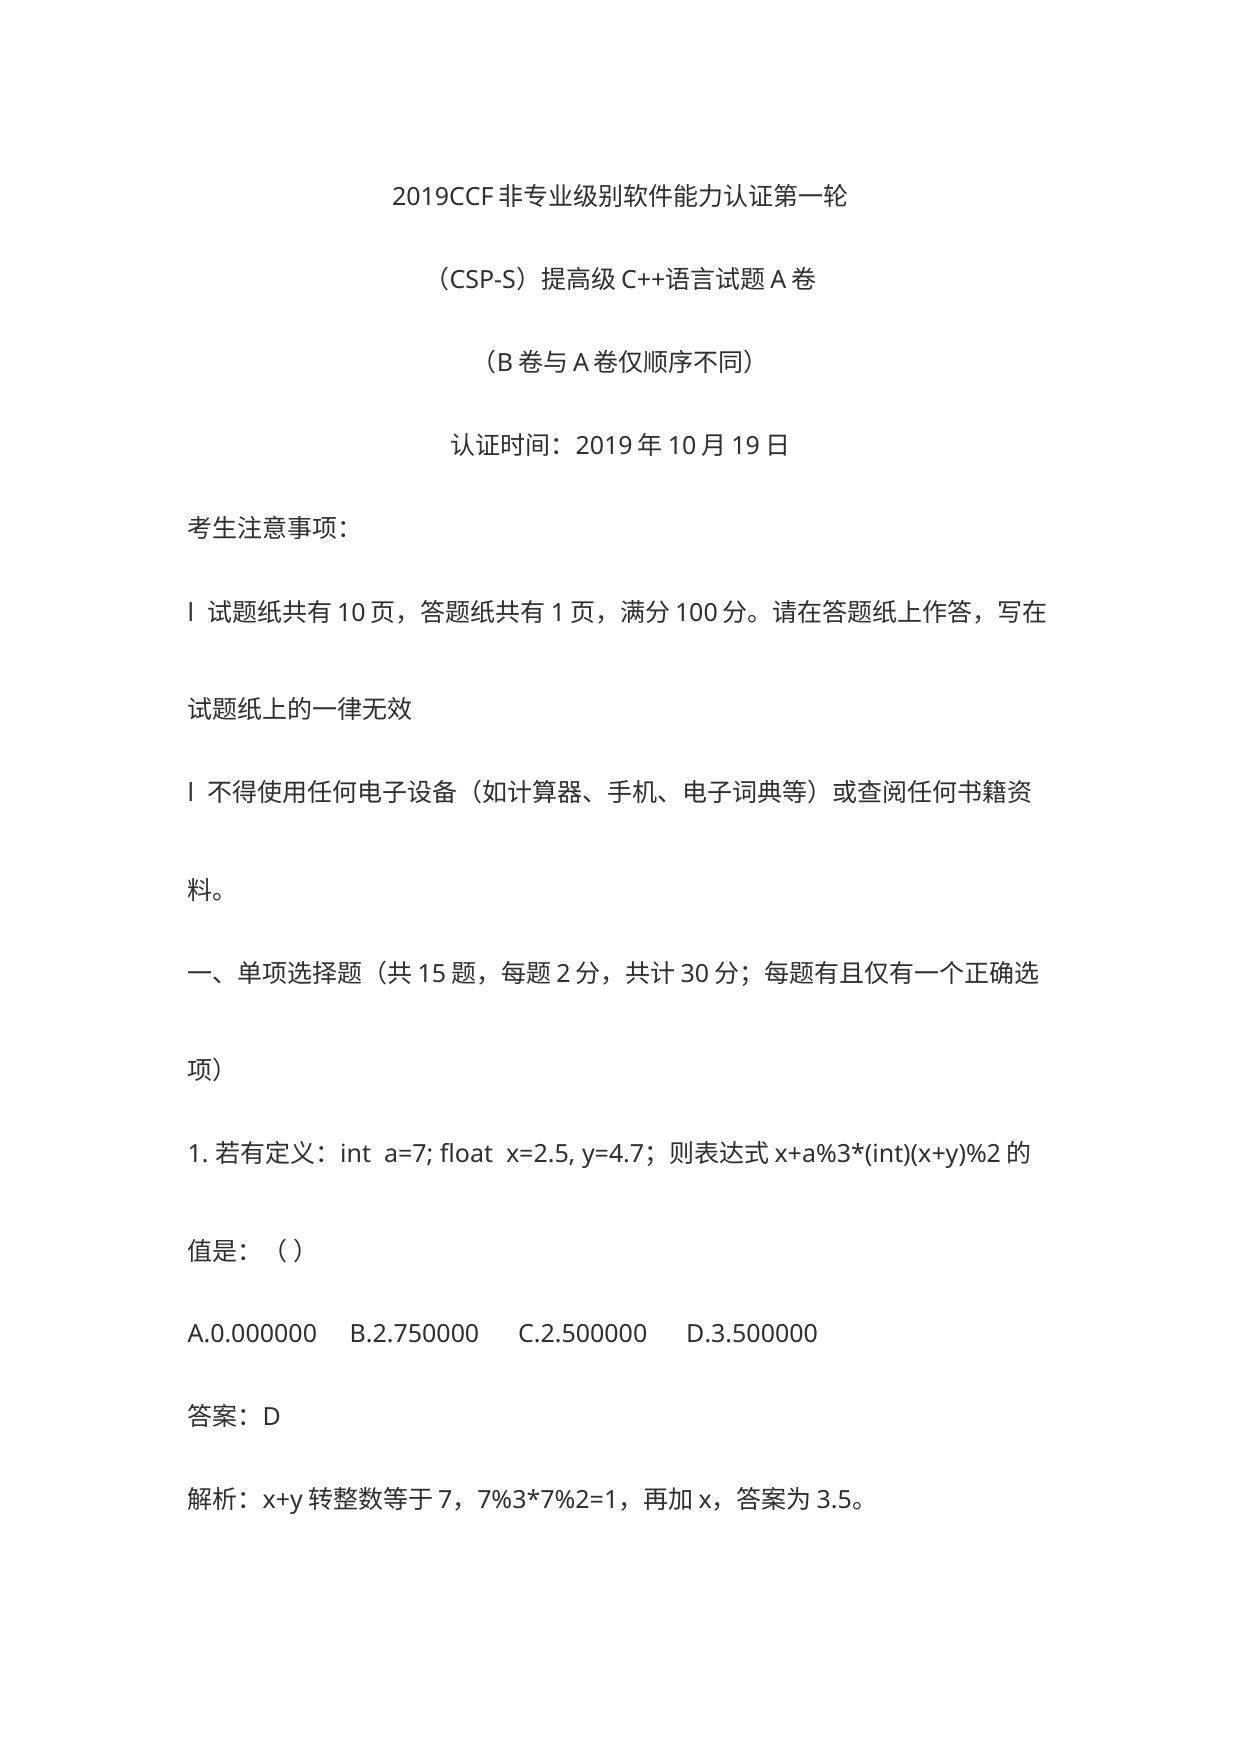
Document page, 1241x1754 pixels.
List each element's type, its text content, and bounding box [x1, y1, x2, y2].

text l 不得使用任何电子设备（如计算器、手机、电子词典等）或查阅任何书籍资料。 [187, 758, 1053, 921]
text l 试题纸共有10页，答题纸共有1页，满分100分。请在答题纸上作答，写在试题纸上的一律无效 [187, 578, 1053, 740]
text 考生注意事项： [187, 494, 1053, 559]
text （B卷与A卷仅顺序不同） [187, 328, 1053, 393]
text （CSP-S）提高级C++语言试题A卷 [187, 245, 1053, 310]
text 认证时间：2019年10月19日 [187, 411, 1053, 476]
text 1. 若有定义：int a=7; float x=2.5, y=4.7；则表达式x+a%3*(int)(x+y)%2的值是：（ ） [187, 1119, 1053, 1282]
text 一、单项选择题（共15题，每题2分，共计30分；每题有且仅有一个正确选项） [187, 939, 1053, 1101]
text A.0.000000 B.2.750000 C.2.500000 D.3.500000 [187, 1300, 1053, 1365]
text 解析：x+y转整数等于7，7%3*7%2=1，再加x，答案为3.5。 [187, 1465, 1053, 1530]
text 答案：D [187, 1382, 1053, 1447]
text 2019CCF非专业级别软件能力认证第一轮 [187, 162, 1053, 227]
